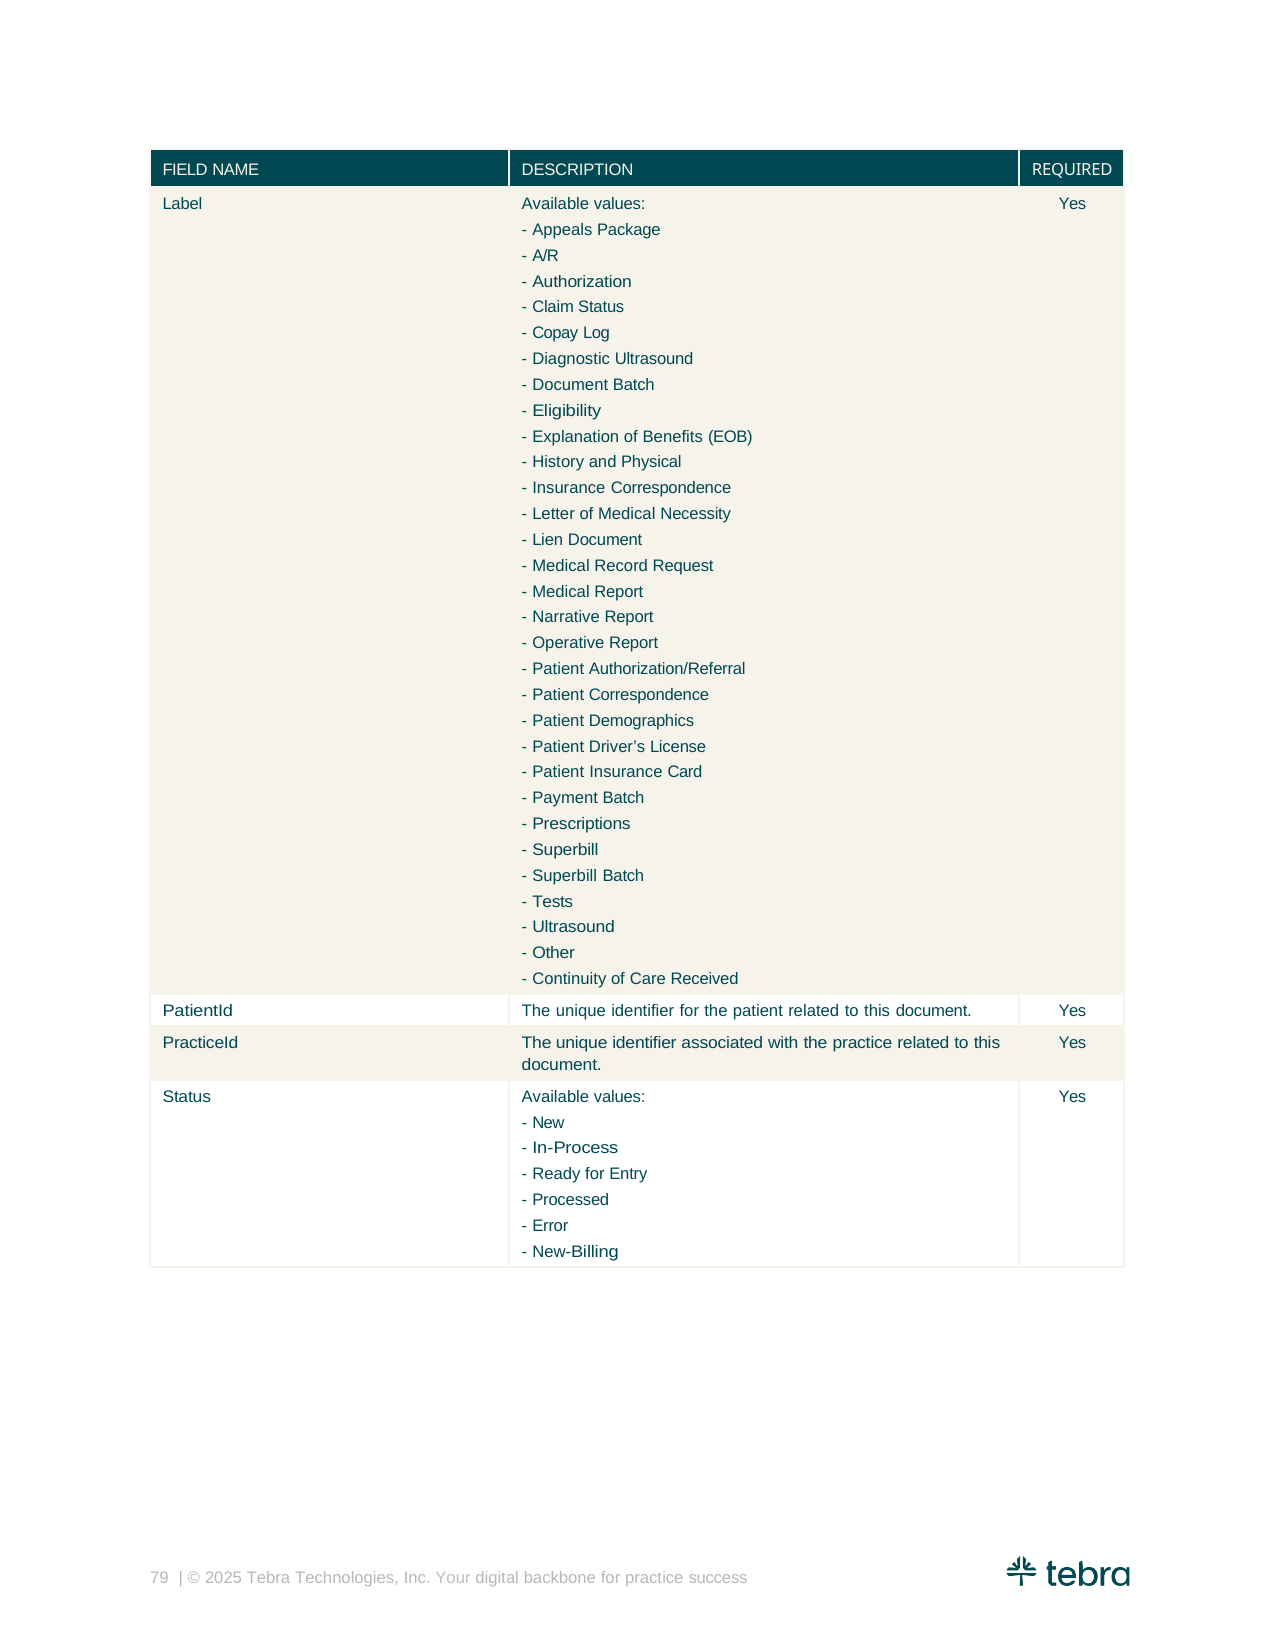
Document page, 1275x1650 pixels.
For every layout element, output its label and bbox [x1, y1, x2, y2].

picture [1006, 1556, 1130, 1586]
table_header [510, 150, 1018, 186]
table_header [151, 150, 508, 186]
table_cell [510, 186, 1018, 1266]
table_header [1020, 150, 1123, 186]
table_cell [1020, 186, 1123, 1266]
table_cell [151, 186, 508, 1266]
